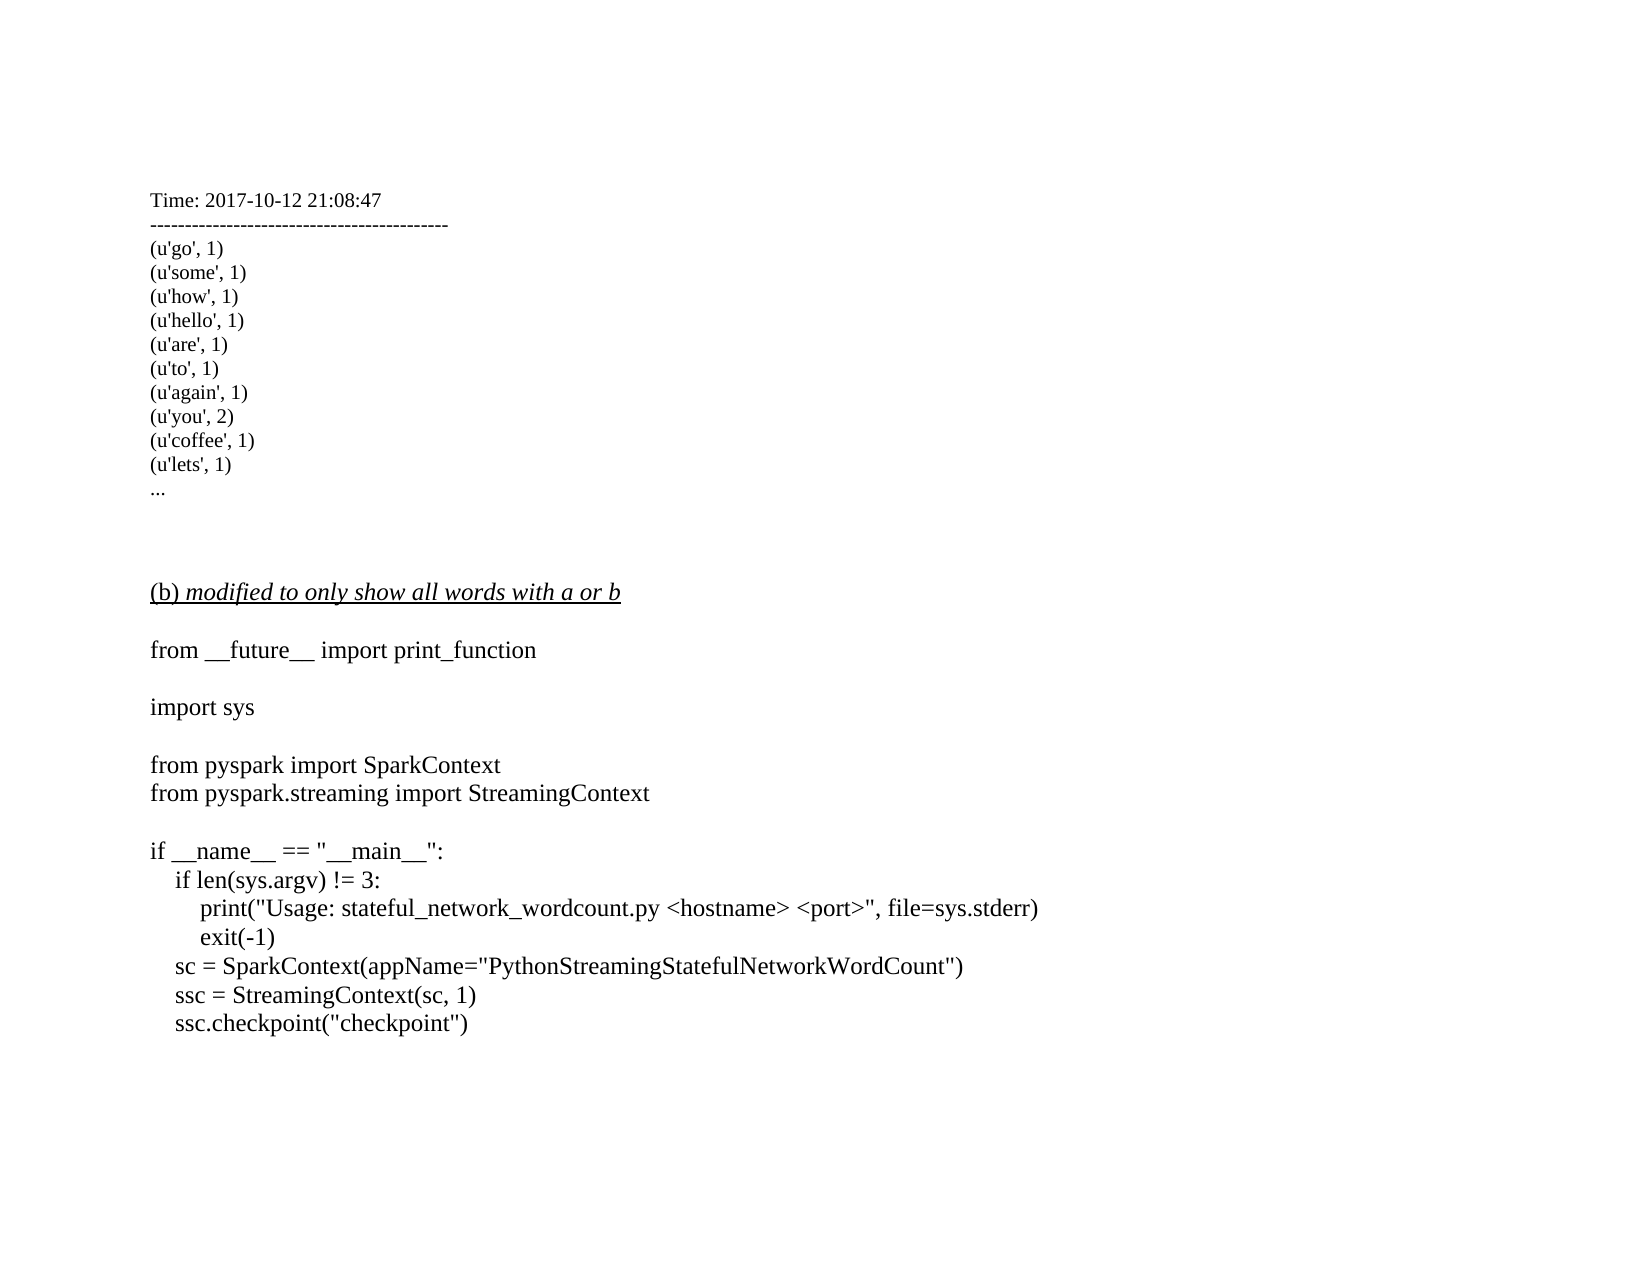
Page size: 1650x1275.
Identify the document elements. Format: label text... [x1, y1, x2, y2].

text from pyspark import SparkContext [150, 750, 1500, 778]
text if __name__ == "__main__": [150, 836, 1500, 865]
text (u'are', 1) [150, 332, 1500, 356]
text from __future__ import print_function [150, 635, 1500, 663]
text ssc = StreamingContext(sc, 1) [150, 980, 1500, 1008]
text (u'hello', 1) [150, 308, 1500, 332]
text ... [150, 476, 1500, 500]
text exit(-1) [150, 922, 1500, 951]
text (u'again', 1) [150, 380, 1500, 404]
text (u'coffee', 1) [150, 428, 1500, 452]
text (u'some', 1) [150, 260, 1500, 284]
text print("Usage: stateful_network_wordcount.py <hostname> <port>", file=sys.stderr) [150, 893, 1500, 922]
text (b) modified to only show all words with a or b [150, 577, 1500, 606]
text if len(sys.argv) != 3: [150, 865, 1500, 893]
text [150, 212, 1500, 236]
text Time: 2017-10-12 21:08:47 [150, 187, 1500, 212]
text (u'how', 1) [150, 284, 1500, 308]
text (u'you', 2) [150, 404, 1500, 428]
text ssc.checkpoint("checkpoint") [150, 1008, 1500, 1037]
text (u'to', 1) [150, 356, 1500, 380]
text (u'go', 1) [150, 236, 1500, 260]
text from pyspark.streaming import StreamingContext [150, 778, 1500, 807]
text sc = SparkContext(appName="PythonStreamingStatefulNetworkWordCount") [150, 951, 1500, 980]
text (u'lets', 1) [150, 452, 1500, 476]
text import sys [150, 692, 1500, 721]
